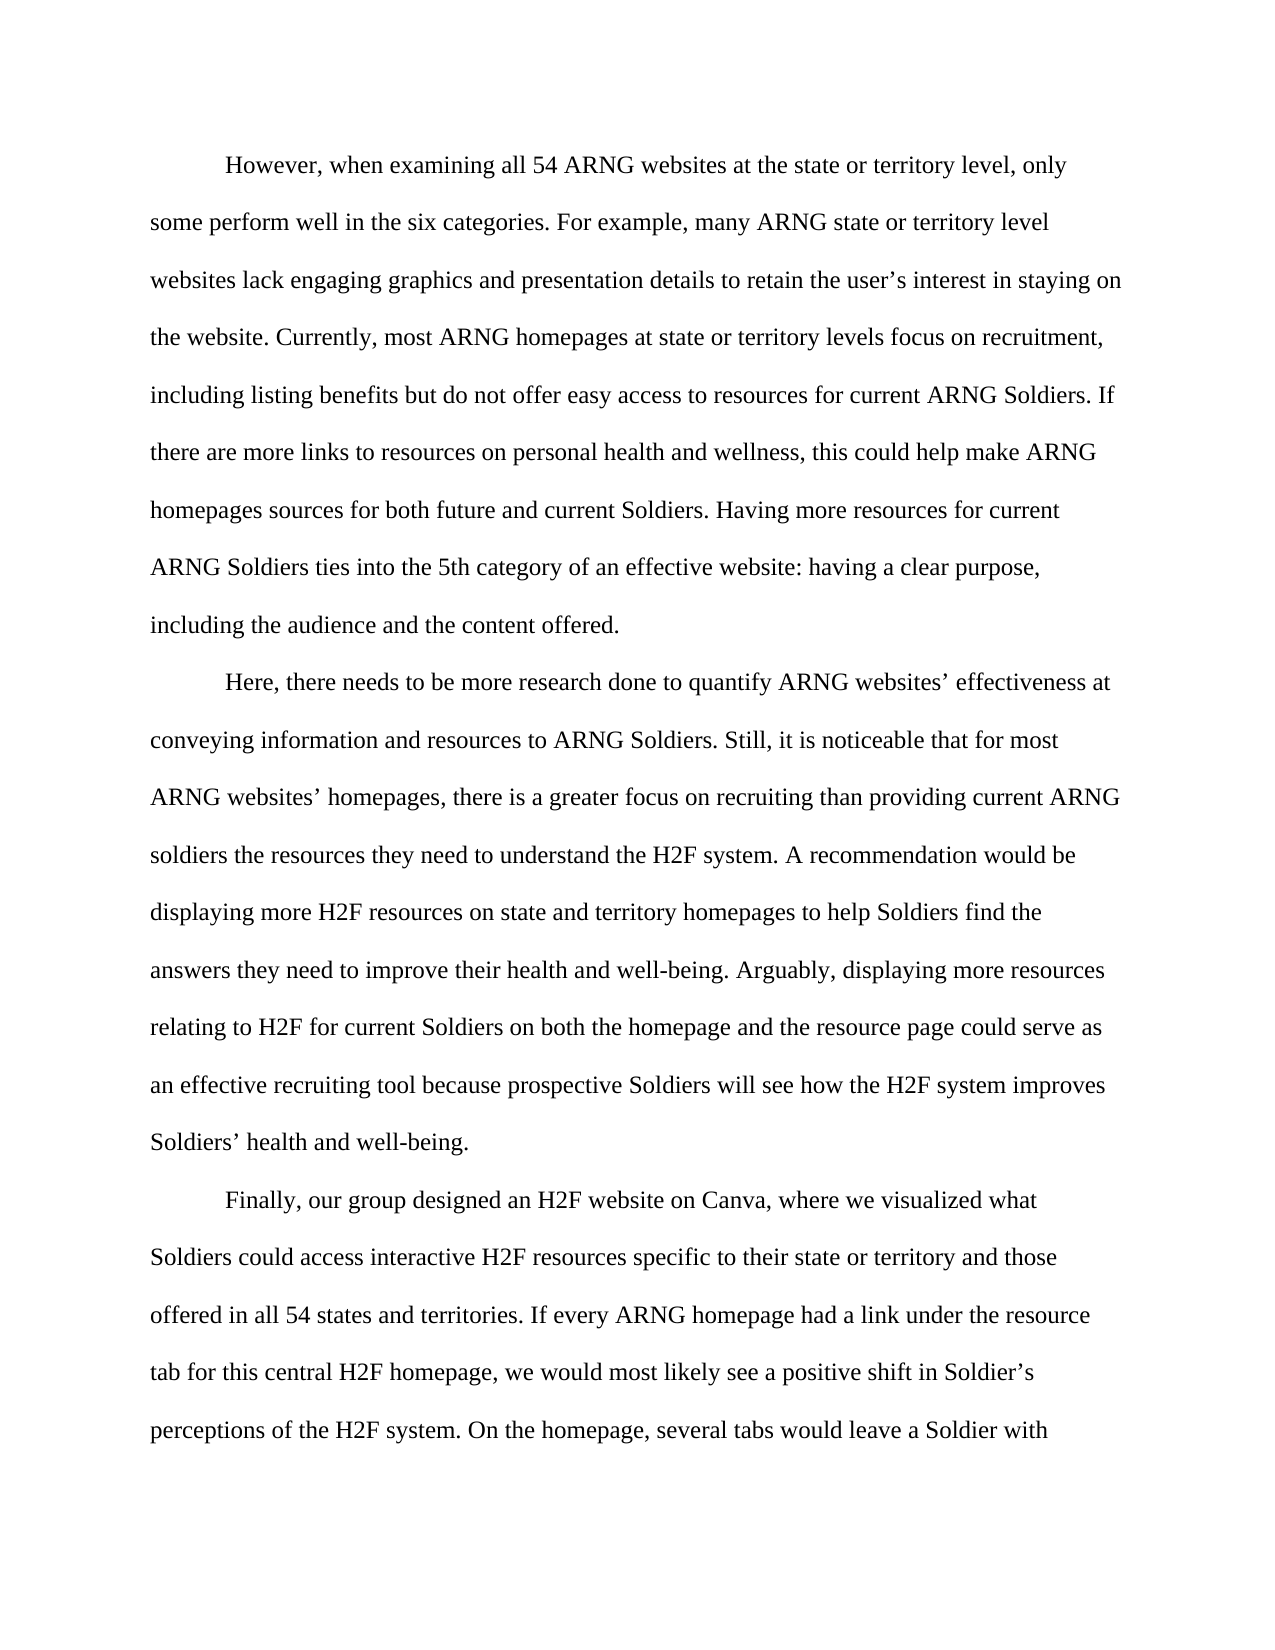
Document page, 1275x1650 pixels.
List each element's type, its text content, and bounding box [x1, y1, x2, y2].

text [150, 1185, 1125, 1444]
text However, when examining all 54 ARNG websites at the state or territory level, only some perform well in the six categories. For example, many ARNG state or territory level websites lack engaging graphics and presentation details to retain the user’s interest in staying on the website. Currently, most ARNG homepages at state or territory levels focus on recruitment, including listing benefits but do not offer easy access to resources for current ARNG Soldiers. If there are more links to resources on personal health and wellness, this could help make ARNG homepages sources for both future and current Soldiers. Having more resources for current ARNG Soldiers ties into the 5th category of an effective website: having a clear purpose, including the audience and the content offered. [150, 150, 1125, 639]
text Here, there needs to be more research done to quantify ARNG websites’ effectiveness at conveying information and resources to ARNG Soldiers. Still, it is noticeable that for most ARNG websites’ homepages, there is a greater focus on recruiting than providing current ARNG soldiers the resources they need to understand the H2F system. A recommendation would be displaying more H2F resources on state and territory homepages to help Soldiers find the answers they need to improve their health and well-being. Arguably, displaying more resources relating to H2F for current Soldiers on both the homepage and the resource page could serve as an effective recruiting tool because prospective Soldiers will see how the H2F system improves Soldiers’ health and well-being. [150, 667, 1125, 1156]
